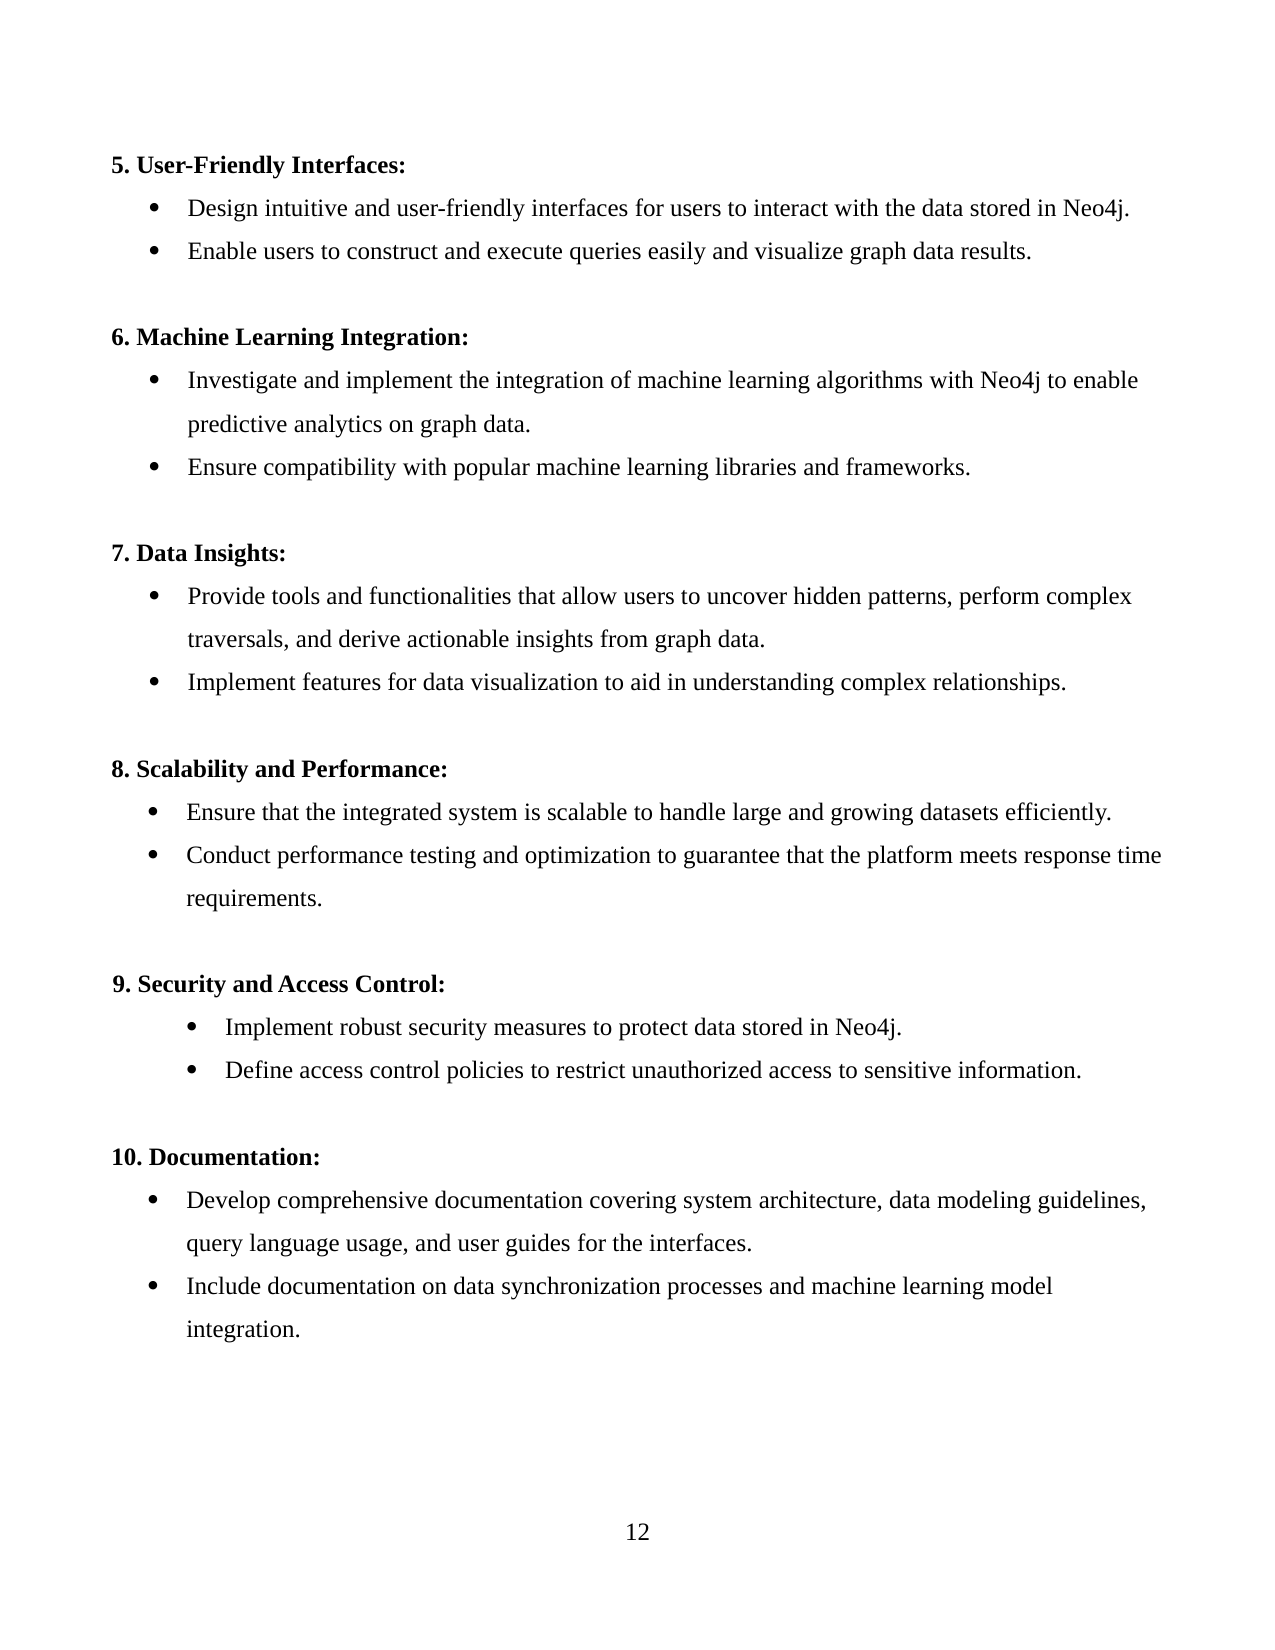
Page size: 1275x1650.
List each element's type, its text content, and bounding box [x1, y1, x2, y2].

subtitle Provide tools and functionalities that allow users to uncover hidden patterns, perform complex traversals, and derive actionable insights from graph data. [150, 581, 1162, 653]
subtitle 9. Security and Access Control: [112, 969, 1162, 998]
subtitle Develop comprehensive documentation covering system architecture, data modeling guidelines, query language usage, and user guides for the interfaces. [148, 1185, 1162, 1257]
subtitle Include documentation on data synchronization processes and machine learning model integration. [148, 1271, 1162, 1343]
subtitle Conduct performance testing and optimization to guarantee that the platform meets response time requirements. [148, 840, 1162, 912]
subtitle Investigate and implement the integration of machine learning algorithms with Neo4j to enable predictive analytics on graph data. [150, 366, 1162, 437]
subtitle 7. Data Insights: [111, 538, 1162, 567]
subtitle 10. Documentation: [111, 1142, 1162, 1171]
subtitle 6. Machine Learning Integration: [111, 322, 1162, 351]
subtitle Ensure compatibility with popular machine learning libraries and frameworks. [150, 452, 1162, 481]
subtitle Ensure that the integrated system is scalable to handle large and growing datasets efficiently. [148, 797, 1162, 826]
subtitle Enable users to construct and execute queries easily and visualize graph data results. [150, 236, 1162, 265]
subtitle 5. User-Friendly Interfaces: [111, 150, 1162, 179]
subtitle 8. Scalability and Performance: [111, 754, 1162, 782]
subtitle Implement features for data visualization to aid in understanding complex relationships. [150, 667, 1162, 696]
subtitle Implement robust security measures to protect data stored in Neo4j. [187, 1012, 1162, 1041]
subtitle Design intuitive and user-friendly interfaces for users to interact with the data stored in Neo4j. [150, 193, 1162, 222]
subtitle Define access control policies to restrict unauthorized access to sensitive information. [187, 1056, 1162, 1084]
